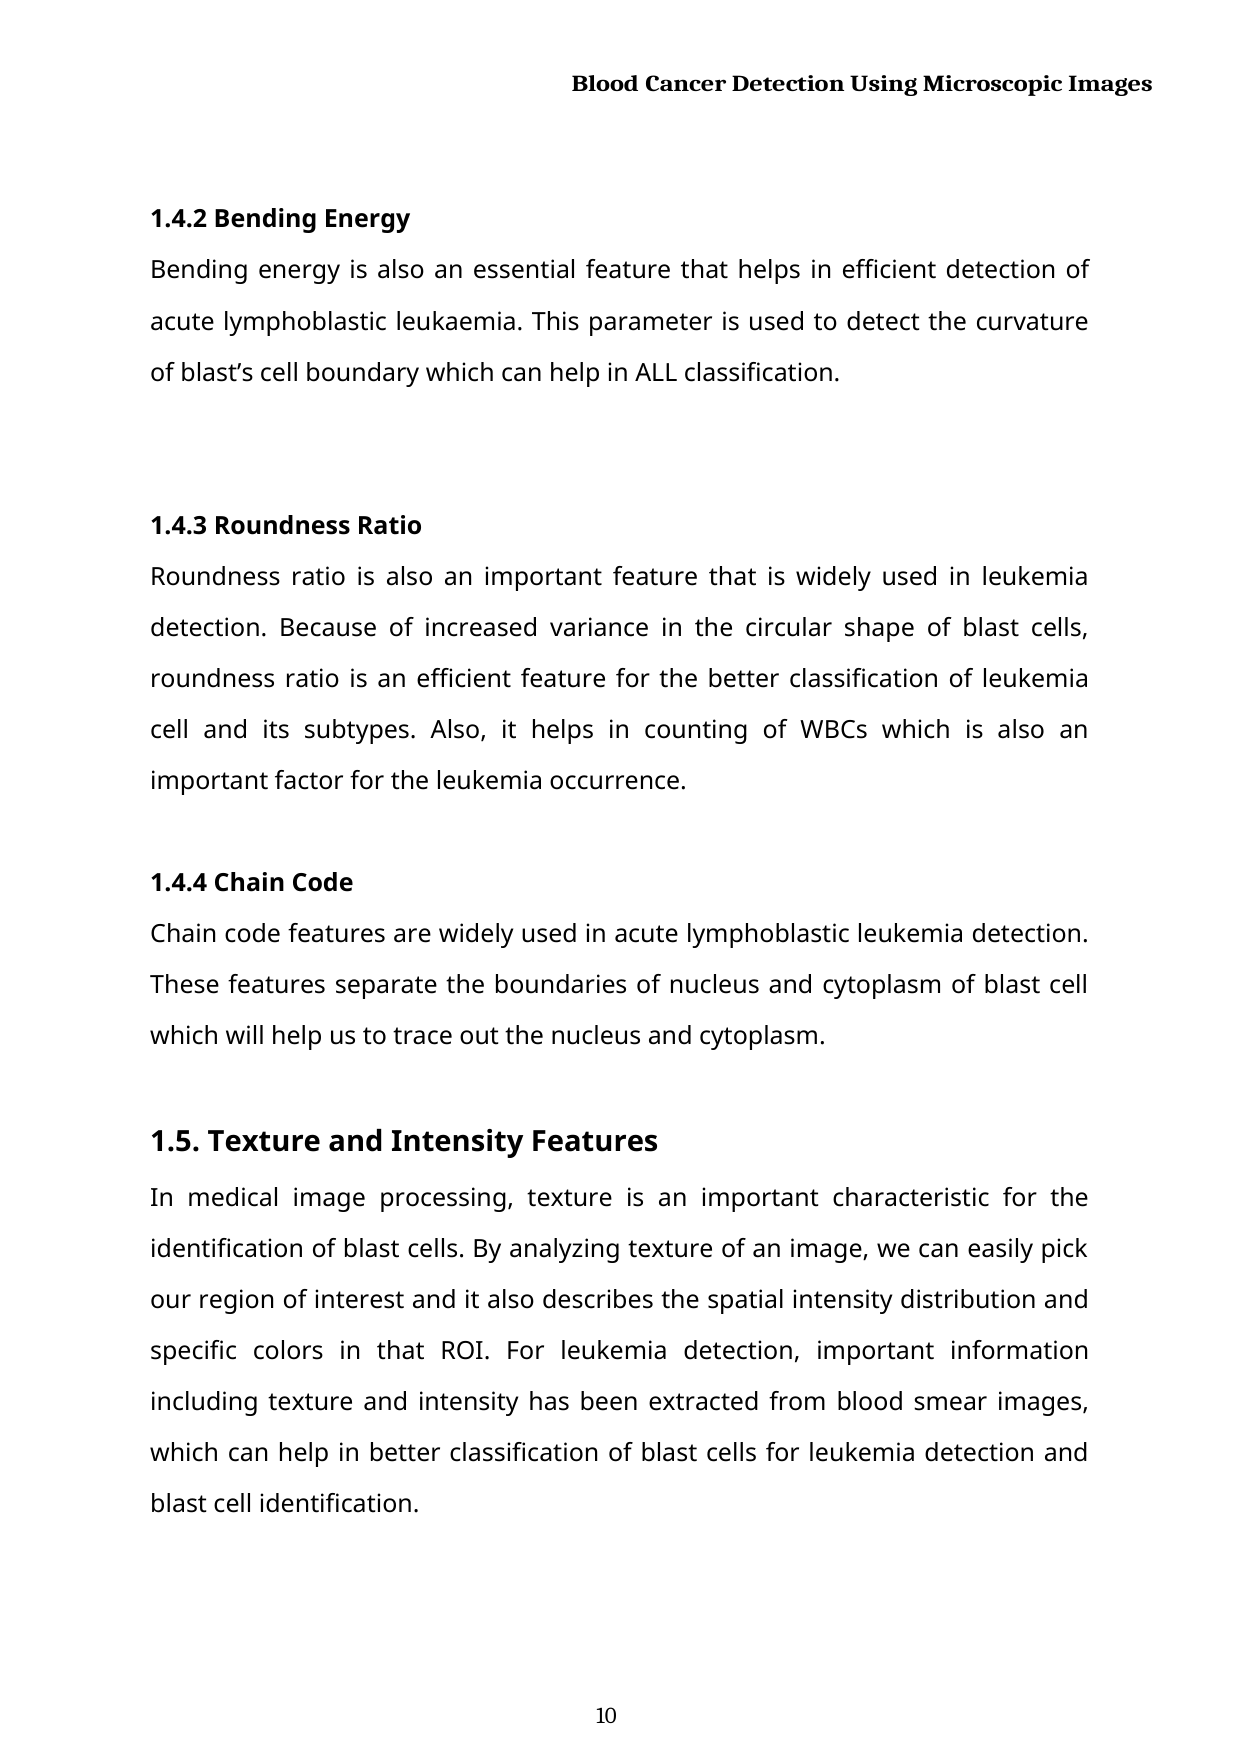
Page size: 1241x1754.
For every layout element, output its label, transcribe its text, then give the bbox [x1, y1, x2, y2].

subtitle In medical image processing, texture is an important characteristic for the identification of blast cells. By analyzing texture of an image, we can easily pick our region of interest and it also describes the spatial intensity distribution and specific colors in that ROI. For leukemia detection, important information including texture and intensity has been extracted from blood smear images, which can help in better classification of blast cells for leukemia detection and blast cell identification. [150, 1179, 1090, 1519]
subtitle 1.4.4 Chain Code [150, 864, 1090, 899]
subtitle Chain code features are widely used in acute lymphoblastic leukemia detection. These features separate the boundaries of nucleus and cytoplasm of blast cell which will help us to trace out the nucleus and cytoplasm. [150, 916, 1090, 1052]
subtitle Bending energy is also an essential feature that helps in efficient detection of acute lymphoblastic leukaemia. This parameter is used to detect the curvature of blast’s cell boundary which can help in ALL classification. [150, 252, 1090, 388]
subtitle 1.4.3 Roundness Ratio [150, 507, 1090, 541]
subtitle 1.4.2 Bending Energy [150, 201, 1090, 235]
subtitle Roundness ratio is also an important feature that is widely used in leukemia detection. Because of increased variance in the circular shape of blast cells, roundness ratio is an efficient feature for the better classification of leukemia cell and its subtypes. Also, it helps in counting of WBCs which is also an important factor for the leukemia occurrence. [150, 558, 1090, 797]
subtitle 1.5. Texture and Intensity Features [150, 1120, 1090, 1159]
